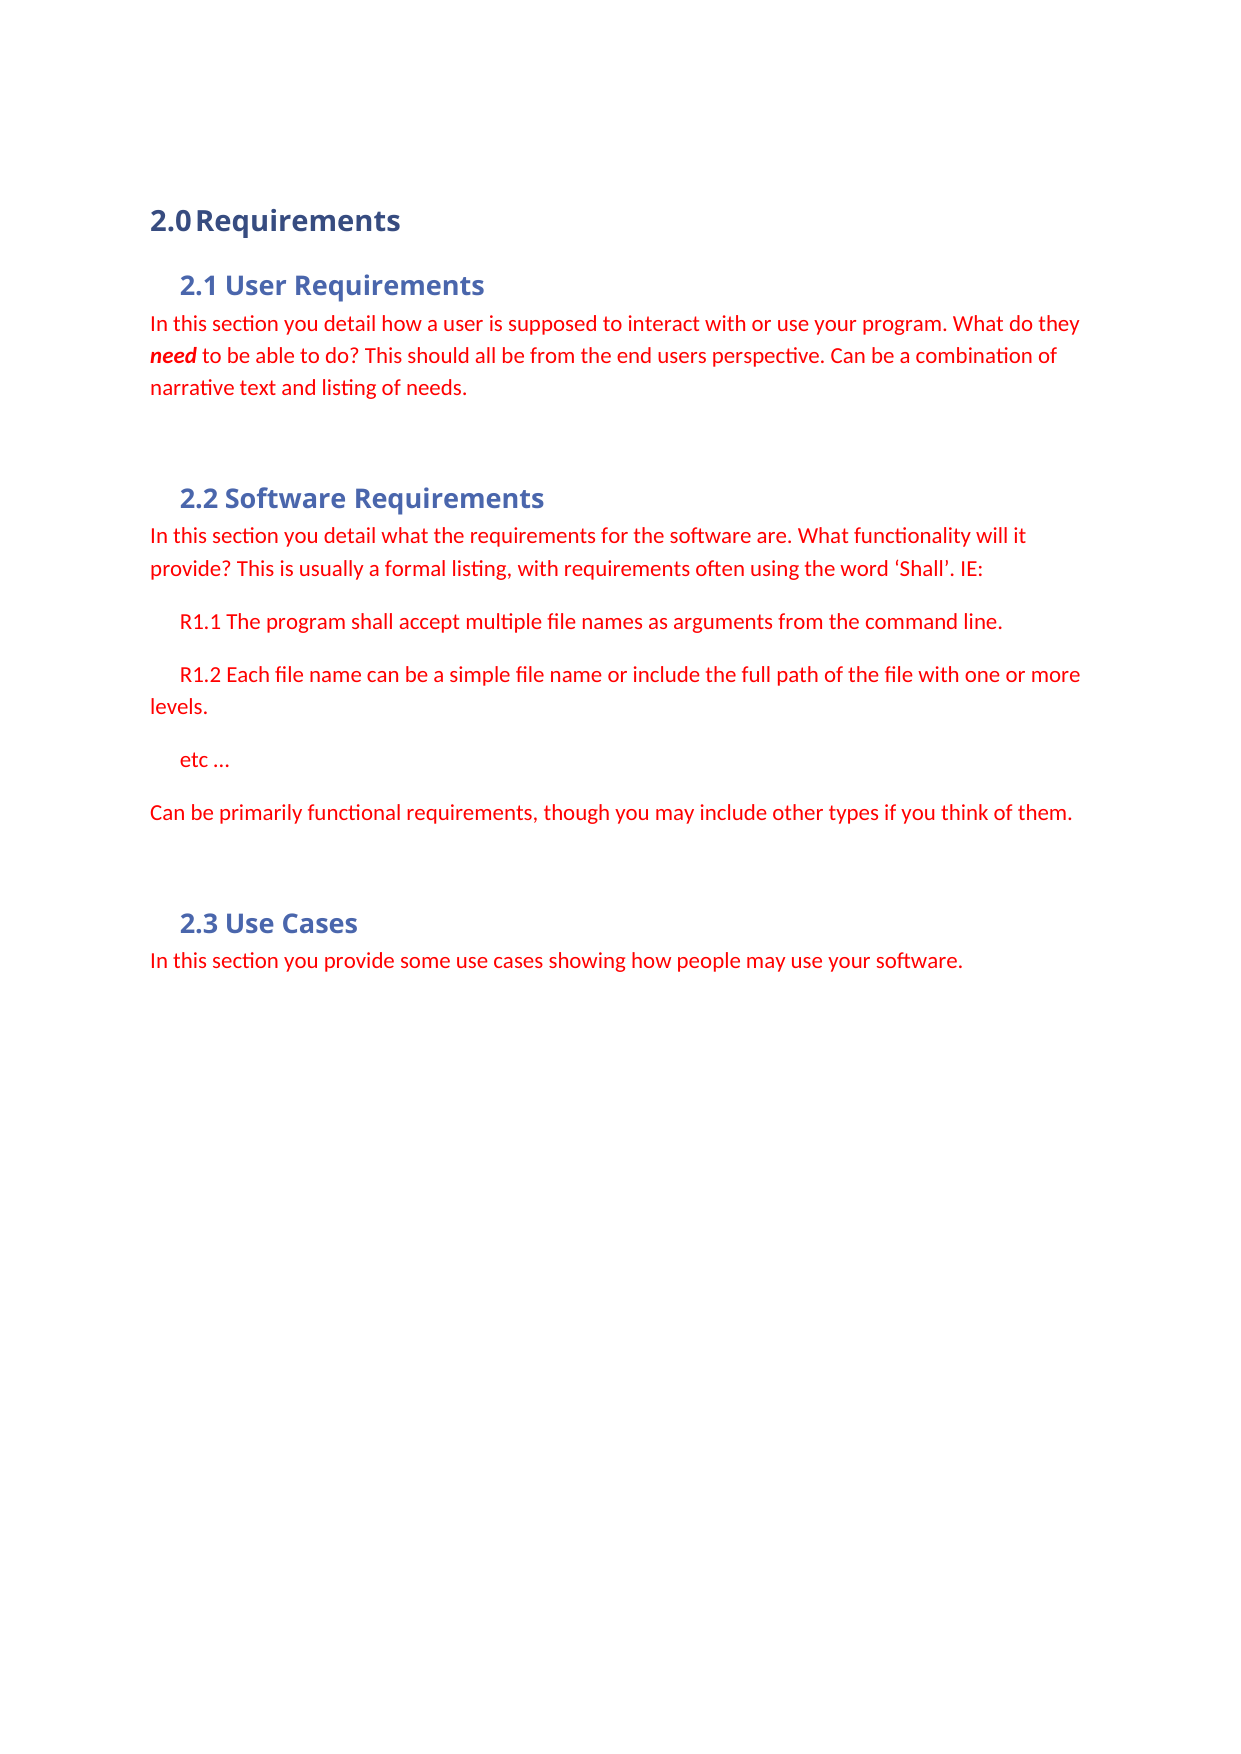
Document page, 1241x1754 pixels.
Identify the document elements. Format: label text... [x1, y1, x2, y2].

text In this section you detail what the requirements for the software are. What functionality will it provide? This is usually a formal listing, with requirements often using the word ‘Shall’. IE: [150, 522, 1090, 582]
subtitle Use Cases [179, 904, 1090, 941]
text R1.2 Each file name can be a simple file name or include the full path of the file with one or more levels. [150, 660, 1090, 720]
text In this section you provide some use cases showing how people may use your software. [150, 947, 1090, 974]
text etc … [150, 745, 1090, 773]
subtitle Requirements [150, 200, 1090, 240]
subtitle Software Requirements [179, 479, 1090, 516]
text R1.1 The program shall accept multiple file names as arguments from the command line. [150, 607, 1090, 635]
text Can be primarily functional requirements, though you may include other types if you think of them. [150, 798, 1090, 826]
text In this section you detail how a user is supposed to interact with or use your program. What do they need to be able to do? This should all be from the end users perspective. Can be a combination of narrative text and listing of needs. [150, 309, 1090, 401]
subtitle User Requirements [179, 266, 1090, 303]
